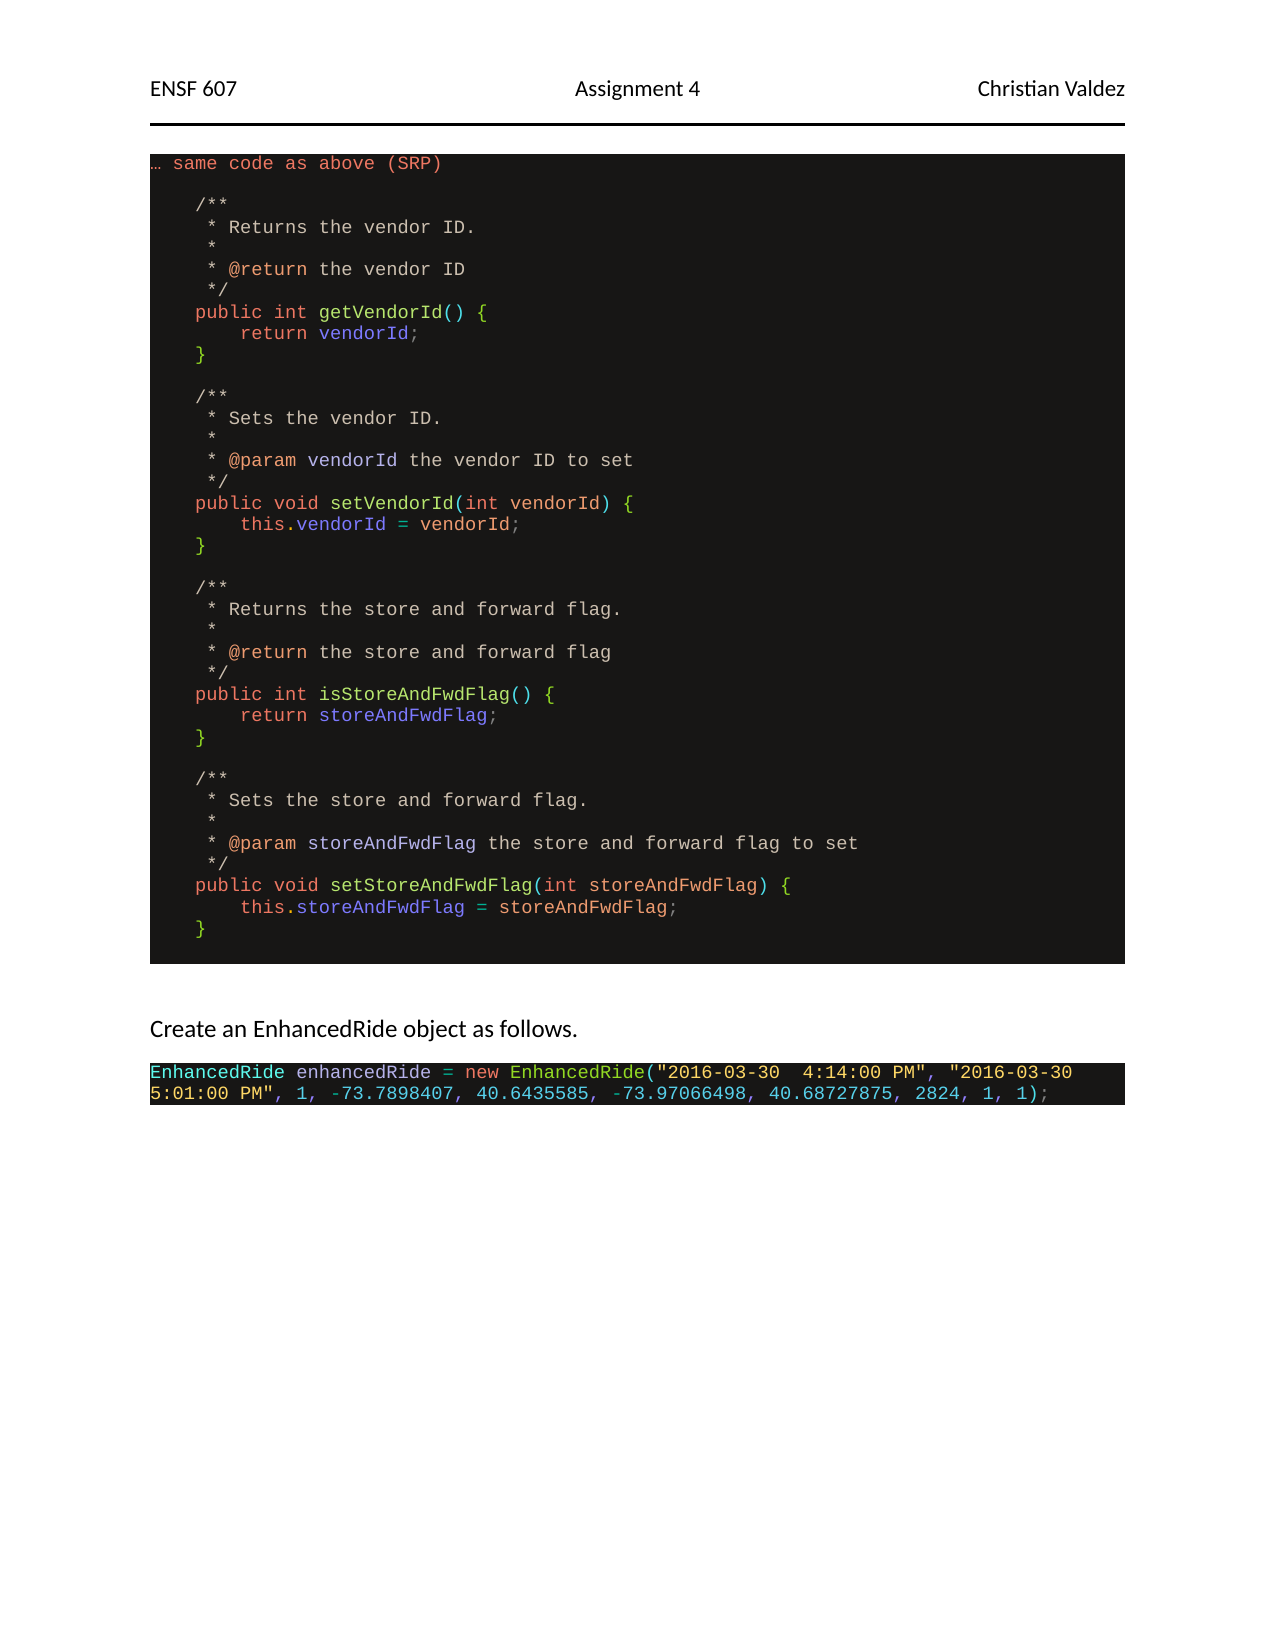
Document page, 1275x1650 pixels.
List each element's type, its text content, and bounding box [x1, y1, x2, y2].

text EnhancedRide enhancedRide = new EnhancedRide("2016-03-30 4:14:00 PM", "2016-03-30 5:01:00 PM", 1, -73.7898407, 40.6435585, -73.97066498, 40.68727875, 2824, 1, 1); [150, 1063, 1125, 1105]
text … same code as above (SRP) /** * Returns the vendor ID. * * @return the vendor ID */ public int getVendorId() { return vendorId; } /** * Sets the vendor ID. * * @param vendorId the vendor ID to set */ public void setVendorId(int vendorId) { this.vendorId = vendorId; } /** * Returns the store and forward flag. * * @return the store and forward flag */ public int isStoreAndFwdFlag() { return storeAndFwdFlag; } /** * Sets the store and forward flag. * * @param storeAndFwdFlag the store and forward flag to set */ public void setStoreAndFwdFlag(int storeAndFwdFlag) { this.storeAndFwdFlag = storeAndFwdFlag; } [150, 154, 1125, 964]
text Create an EnhancedRide object as follows. [150, 1013, 1125, 1044]
